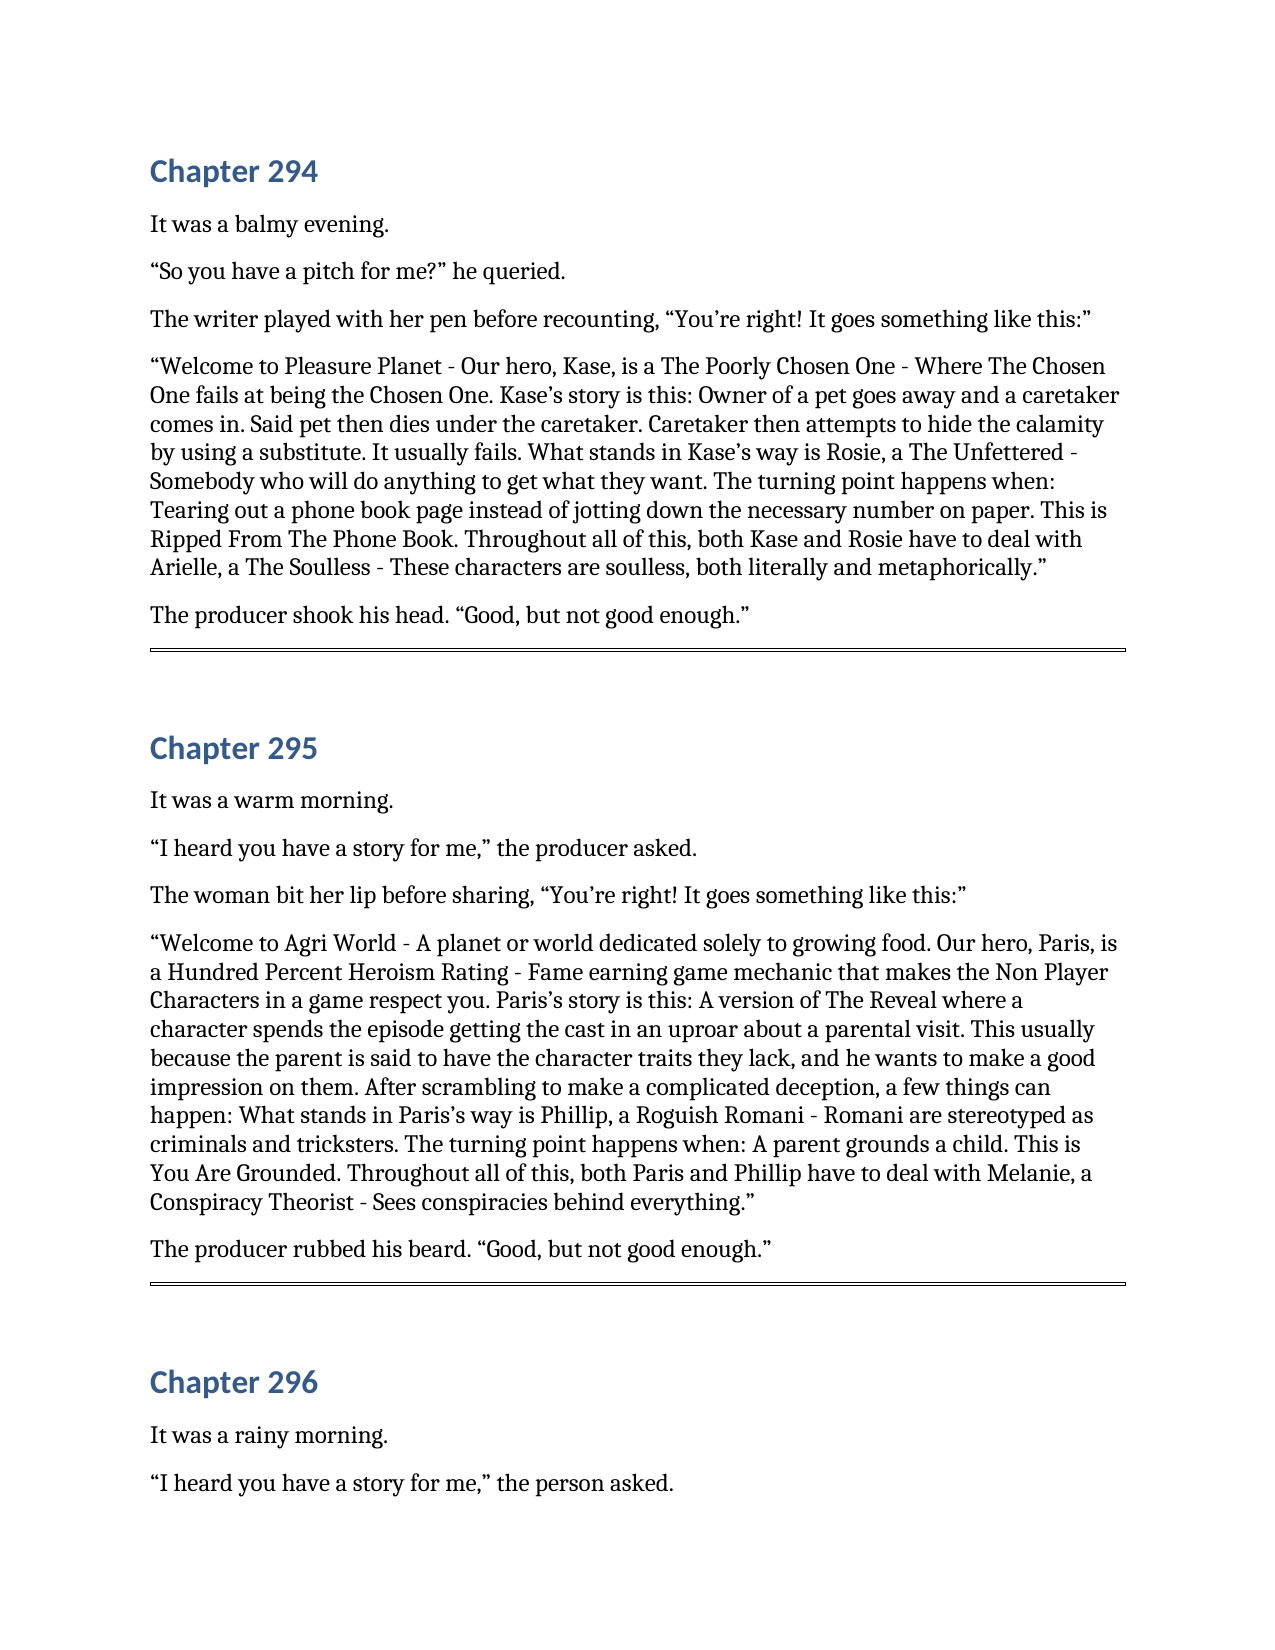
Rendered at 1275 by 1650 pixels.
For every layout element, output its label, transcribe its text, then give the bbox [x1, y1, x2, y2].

text “Welcome to Agri World - A planet or world dedicated solely to growing food. Our hero, Paris, is a Hundred Percent Heroism Rating - Fame earning game mechanic that makes the Non Player Characters in a game respect you. Paris’s story is this: A version of The Reveal where a character spends the episode getting the cast in an uproar about a parental visit. This usually because the parent is said to have the character traits they lack, and he wants to make a good impression on them. After scrambling to make a complicated deception, a few things can happen: What stands in Paris’s way is Phillip, a Roguish Romani - Romani are stereotyped as criminals and tricksters. The turning point happens when: A parent grounds a child. This is You Are Grounded. Throughout all of this, both Paris and Phillip have to deal with Melanie, a Conspiracy Theorist - Sees conspiracies behind everything.” [150, 929, 1125, 1216]
text “I heard you have a story for me,” the person asked. [150, 1468, 1125, 1497]
subtitle Chapter 294 [150, 150, 1125, 191]
text The woman bit her lip before sharing, “You’re right! It goes something like this:” [150, 881, 1125, 910]
text It was a warm morning. [150, 786, 1125, 815]
text “So you have a pitch for me?” he queried. [150, 257, 1125, 286]
text The writer played with her pen before recounting, “You’re right! It goes something like this:” [150, 304, 1125, 333]
text “I heard you have a story for me,” the producer asked. [150, 834, 1125, 863]
text It was a rainy morning. [150, 1421, 1125, 1450]
text “Welcome to Pleasure Planet - Our hero, Kase, is a The Poorly Chosen One - Where The Chosen One fails at being the Chosen One. Kase’s story is this: Owner of a pet goes away and a caretaker comes in. Said pet then dies under the caretaker. Caretaker then attempts to hide the calamity by using a substitute. It usually fails. What stands in Kase’s way is Rosie, a The Unfettered - Somebody who will do anything to get what they want. The turning point happens when: Tearing out a phone book page instead of jotting down the necessary number on paper. This is Ripped From The Phone Book. Throughout all of this, both Kase and Rosie have to deal with Arielle, a The Soulless - These characters are soulless, both literally and metaphorically.” [150, 352, 1125, 582]
text The producer rubbed his beard. “Good, but not good enough.” [150, 1235, 1125, 1264]
text The producer shook his head. “Good, but not good enough.” [150, 601, 1125, 629]
subtitle Chapter 295 [150, 727, 1125, 768]
text It was a balmy evening. [150, 209, 1125, 238]
subtitle Chapter 296 [150, 1361, 1125, 1402]
